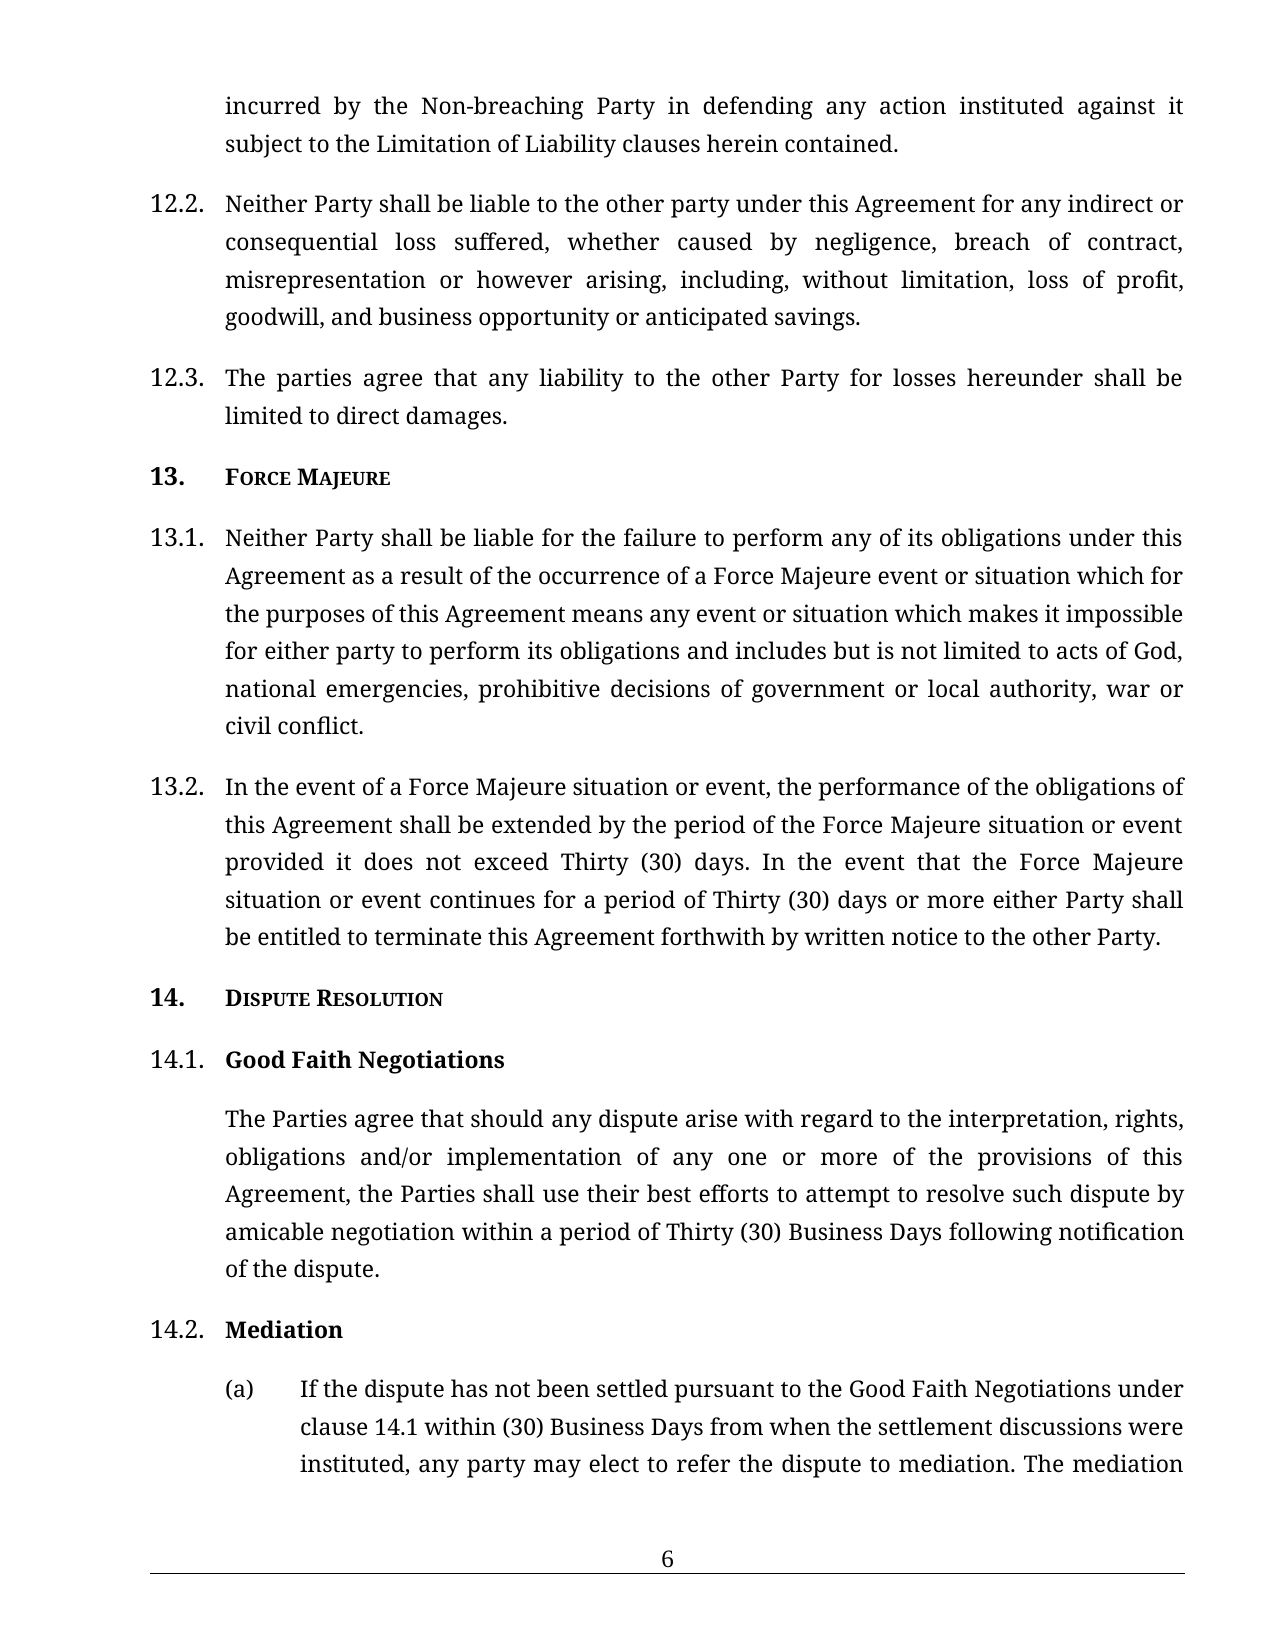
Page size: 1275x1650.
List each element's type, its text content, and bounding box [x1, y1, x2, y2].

list Neither Party shall be liable to the other party under this Agreement for any indirect or consequential loss suffered, whether caused by negligence, breach of contract, misrepresentation or however arising, including, without limitation, loss of profit, goodwill, and business opportunity or anticipated savings. [150, 186, 1185, 332]
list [225, 1373, 1185, 1479]
list Good Faith Negotiations [150, 1041, 1176, 1075]
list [150, 90, 1185, 159]
list The parties agree that any liability to the other Party for losses hereunder shall be limited to direct damages. [150, 359, 1185, 431]
subtitle Force Majeure [150, 458, 1176, 492]
list Neither Party shall be liable for the failure to perform any of its obligations under this Agreement as a result of the occurrence of a Force Majeure event or situation which for the purposes of this Agreement means any event or situation which makes it impossible for either party to perform its obligations and includes but is not limited to acts of God, national emergencies, prohibitive decisions of government or local authority, war or civil conflict. [150, 520, 1185, 741]
subtitle Dispute Resolution [150, 979, 1176, 1014]
list Mediation [150, 1311, 1176, 1345]
list In the event of a Force Majeure situation or event, the performance of the obligations of this Agreement shall be extended by the period of the Force Majeure situation or event provided it does not exceed Thirty (30) days. In the event that the Force Majeure situation or event continues for a period of Thirty (30) days or more either Party shall be entitled to terminate this Agreement forthwith by written notice to the other Party. [150, 768, 1185, 952]
list The Parties agree that should any dispute arise with regard to the interpretation, rights, obligations and/or implementation of any one or more of the provisions of this Agreement, the Parties shall use their best efforts to attempt to resolve such dispute by amicable negotiation within a period of Thirty (30) Business Days following notification of the dispute. [150, 1103, 1185, 1284]
